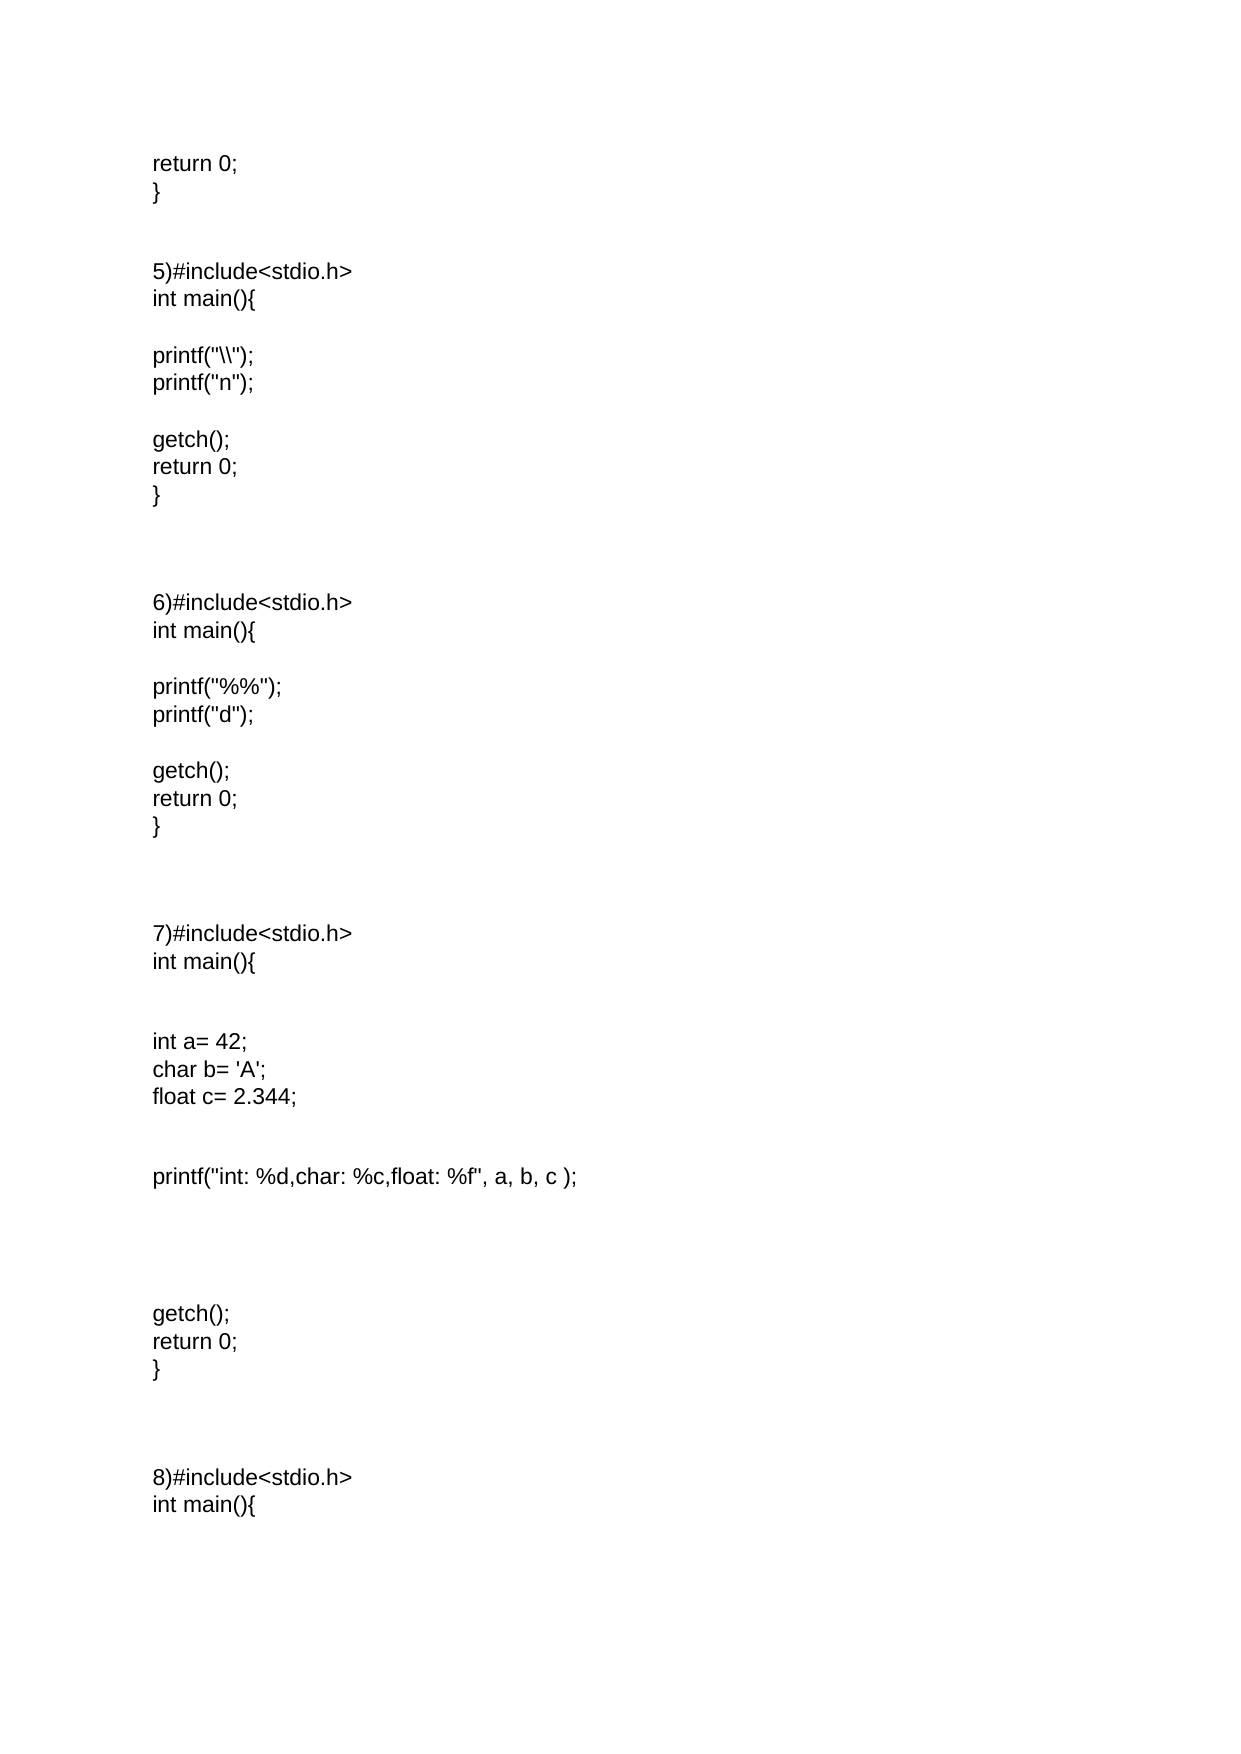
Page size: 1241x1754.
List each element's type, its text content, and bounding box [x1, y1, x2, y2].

text getch(); [152, 1300, 1090, 1326]
text int main(){ [152, 617, 1090, 643]
text printf("int: %d,char: %c,float: %f", a, b, c ); [152, 1163, 1090, 1189]
text printf("%%"); [152, 673, 1090, 699]
text } [152, 1355, 1090, 1382]
text return 0; [152, 150, 1090, 176]
text } [152, 812, 1090, 838]
text int main(){ [152, 285, 1090, 312]
text 5)#include<stdio.h> [152, 258, 1090, 284]
text return 0; [152, 453, 1090, 479]
text int main(){ [152, 1491, 1090, 1517]
text 7)#include<stdio.h> [152, 920, 1090, 947]
text printf("\\"); [152, 342, 1090, 368]
text getch(); [152, 426, 1090, 452]
text char b= 'A'; [152, 1056, 1090, 1082]
text getch(); [152, 757, 1090, 783]
text printf("n"); [152, 369, 1090, 396]
text } [152, 178, 1090, 204]
text float c= 2.344; [152, 1083, 1090, 1109]
text printf("d"); [152, 701, 1090, 727]
text 8)#include<stdio.h> [152, 1463, 1090, 1490]
text return 0; [152, 1328, 1090, 1354]
text 6)#include<stdio.h> [152, 589, 1090, 615]
text int a= 42; [152, 1028, 1090, 1054]
text return 0; [152, 784, 1090, 811]
text } [152, 481, 1090, 507]
text int main(){ [152, 948, 1090, 974]
